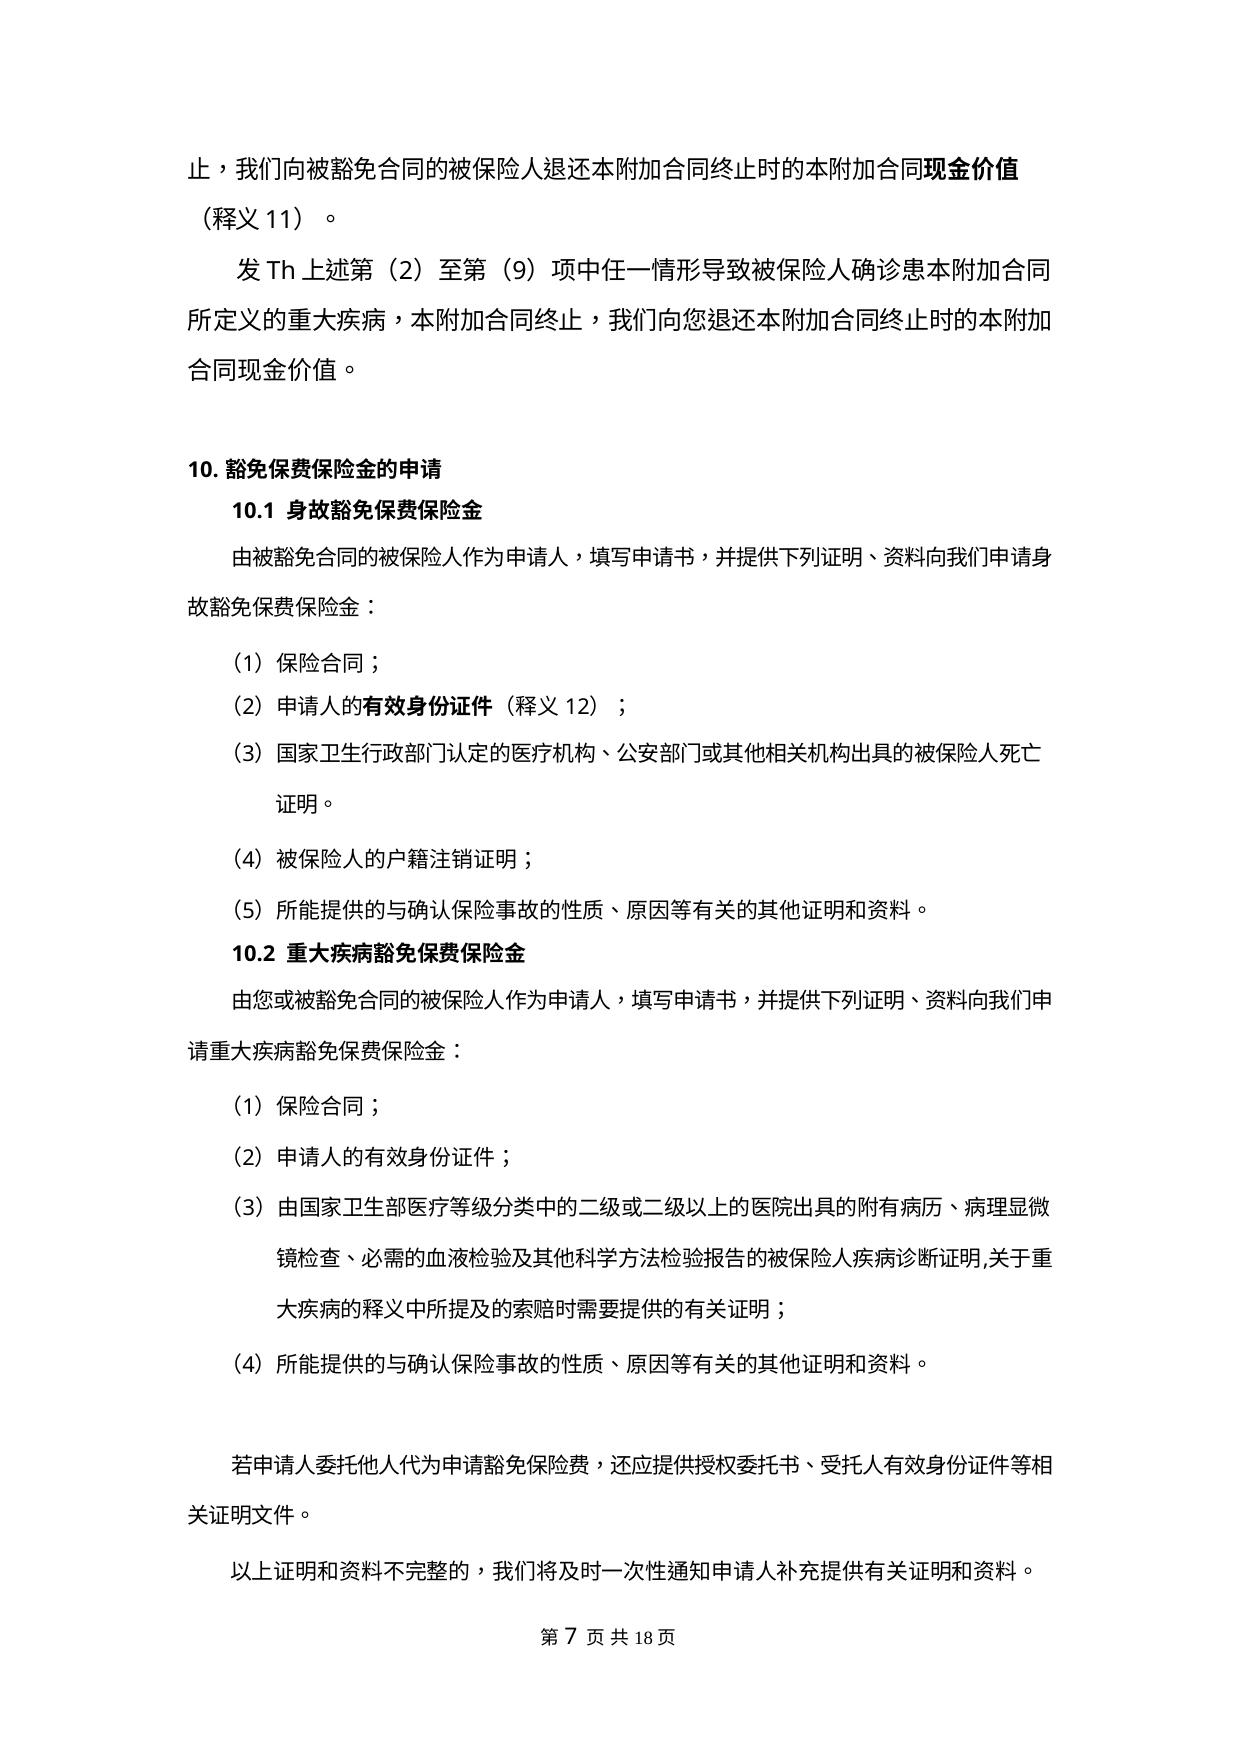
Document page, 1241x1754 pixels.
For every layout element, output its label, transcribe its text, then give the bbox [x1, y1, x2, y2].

text 由被豁免合同的被保险人作为申请人，填写申请书，并提供下列证明、资料向我们申请身故豁免保费保险金： [187, 542, 1054, 622]
text （1）保险合同； [220, 1091, 1065, 1121]
text 发Th上述第（2）至第（9）项中任一情形导致被保险人确诊患本附加合同所定义的重大疾病，本附加合同终止，我们向您退还本附加合同终止时的本附加合同现金价值。 [187, 252, 1053, 387]
text （3）国家卫生行政部门认定的医疗机构、公安部门或其他相关机构出具的被保险人死亡证明。 [220, 738, 1054, 818]
subtitle 止，我们向被豁免合同的被保险人退还本附加合同终止时的本附加合同现金价值 [187, 152, 1065, 186]
text （5）所能提供的与确认保险事故的性质、原因等有关的其他证明和资料。 [220, 894, 1065, 924]
subtitle 重大疾病豁免保费保险金 [231, 938, 1065, 968]
text （释义 11）。 [187, 202, 1065, 236]
text 由您或被豁免合同的被保险人作为申请人，填写申请书，并提供下列证明、资料向我们申请重大疾病豁免保费保险金： [187, 985, 1054, 1066]
text （3）由国家卫生部医疗等级分类中的二级或二级以上的医院出具的附有病历、病理显微镜检查、必需的血液检验及其他科学方法检验报告的被保险人疾病诊断证明,关于重大疾病的释义中所提及的索赔时需要提供的有关证明； [220, 1192, 1054, 1323]
list 身故豁免保费保险金 [231, 494, 1065, 524]
text （4）被保险人的户籍注销证明； [220, 844, 1065, 874]
text （1）保险合同； [220, 647, 1065, 677]
text 以上证明和资料不完整的，我们将及时一次性通知申请人补充提供有关证明和资料。 [230, 1556, 1065, 1586]
text （4）所能提供的与确认保险事故的性质、原因等有关的其他证明和资料。 [220, 1349, 1065, 1379]
subtitle 豁免保费保险金的申请 [187, 454, 1065, 484]
text （2）申请人的有效身份证件； [220, 1142, 1065, 1171]
text （2）申请人的有效身份证件（释义 12）； [220, 691, 1065, 721]
text 若申请人委托他人代为申请豁免保险费，还应提供授权委托书、受托人有效身份证件等相关证明文件。 [187, 1450, 1054, 1530]
